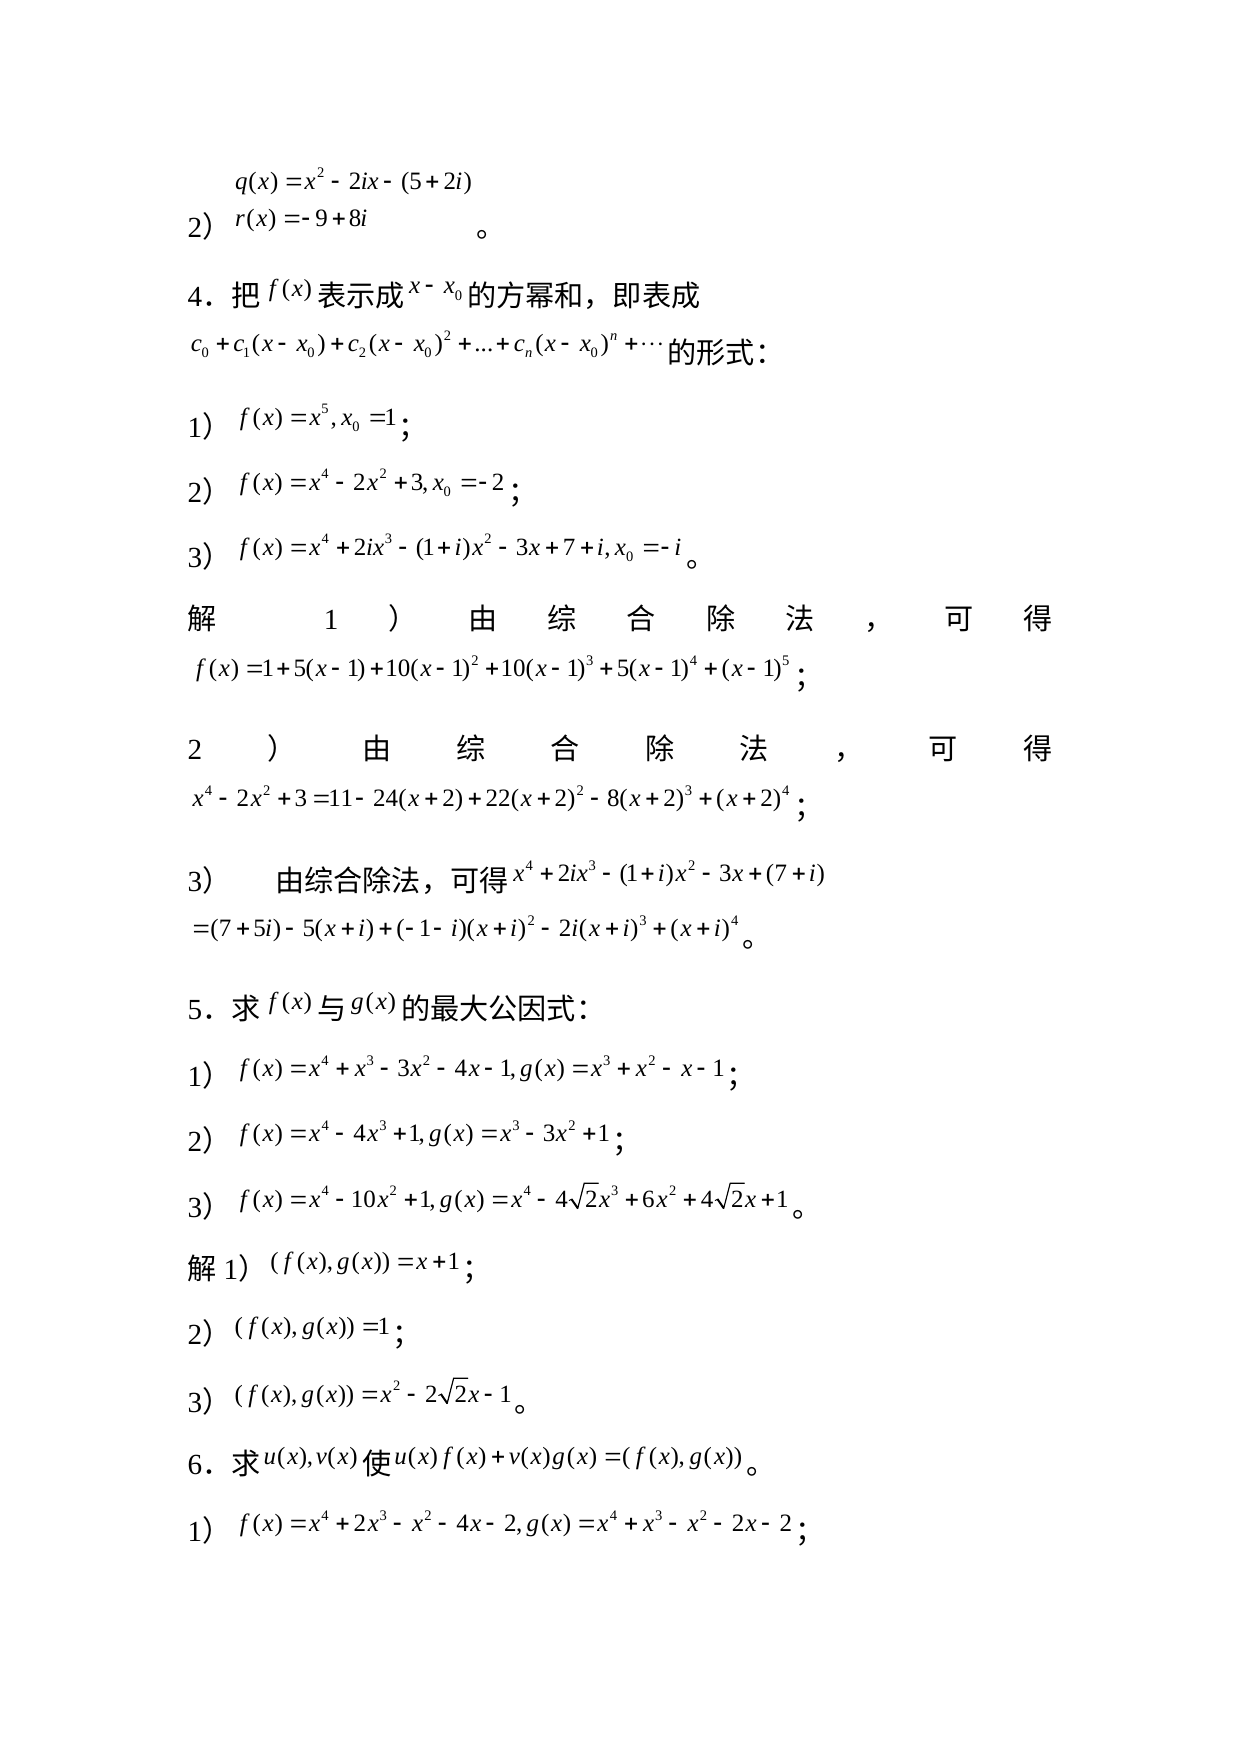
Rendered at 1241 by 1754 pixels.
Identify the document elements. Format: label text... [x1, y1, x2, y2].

text 2）； [187, 454, 1053, 519]
text 3）。 [187, 1364, 1053, 1429]
text 2）； [187, 1104, 1053, 1169]
text 3）。 [187, 519, 1053, 584]
text 解 1）由综合除法，可得； [187, 584, 1053, 714]
text 6．求使。 [187, 1429, 1053, 1494]
text 2）。 [187, 162, 1053, 259]
text 1）； [187, 1039, 1053, 1104]
text 解 1）； [187, 1234, 1053, 1299]
text 1）； [187, 1494, 1053, 1559]
text 的形式： [187, 324, 1053, 389]
text 5．求与的最大公因式： [187, 974, 1053, 1039]
text 2）； [187, 1299, 1053, 1364]
text 2）由综合除法，可得； [187, 714, 1053, 844]
list 由综合除法，可得 [187, 844, 1053, 909]
text 4．把表示成的方幂和，即表成 [187, 259, 1053, 324]
text 1）； [187, 389, 1053, 454]
text 。 [187, 909, 1053, 974]
text 3）。 [187, 1169, 1053, 1234]
